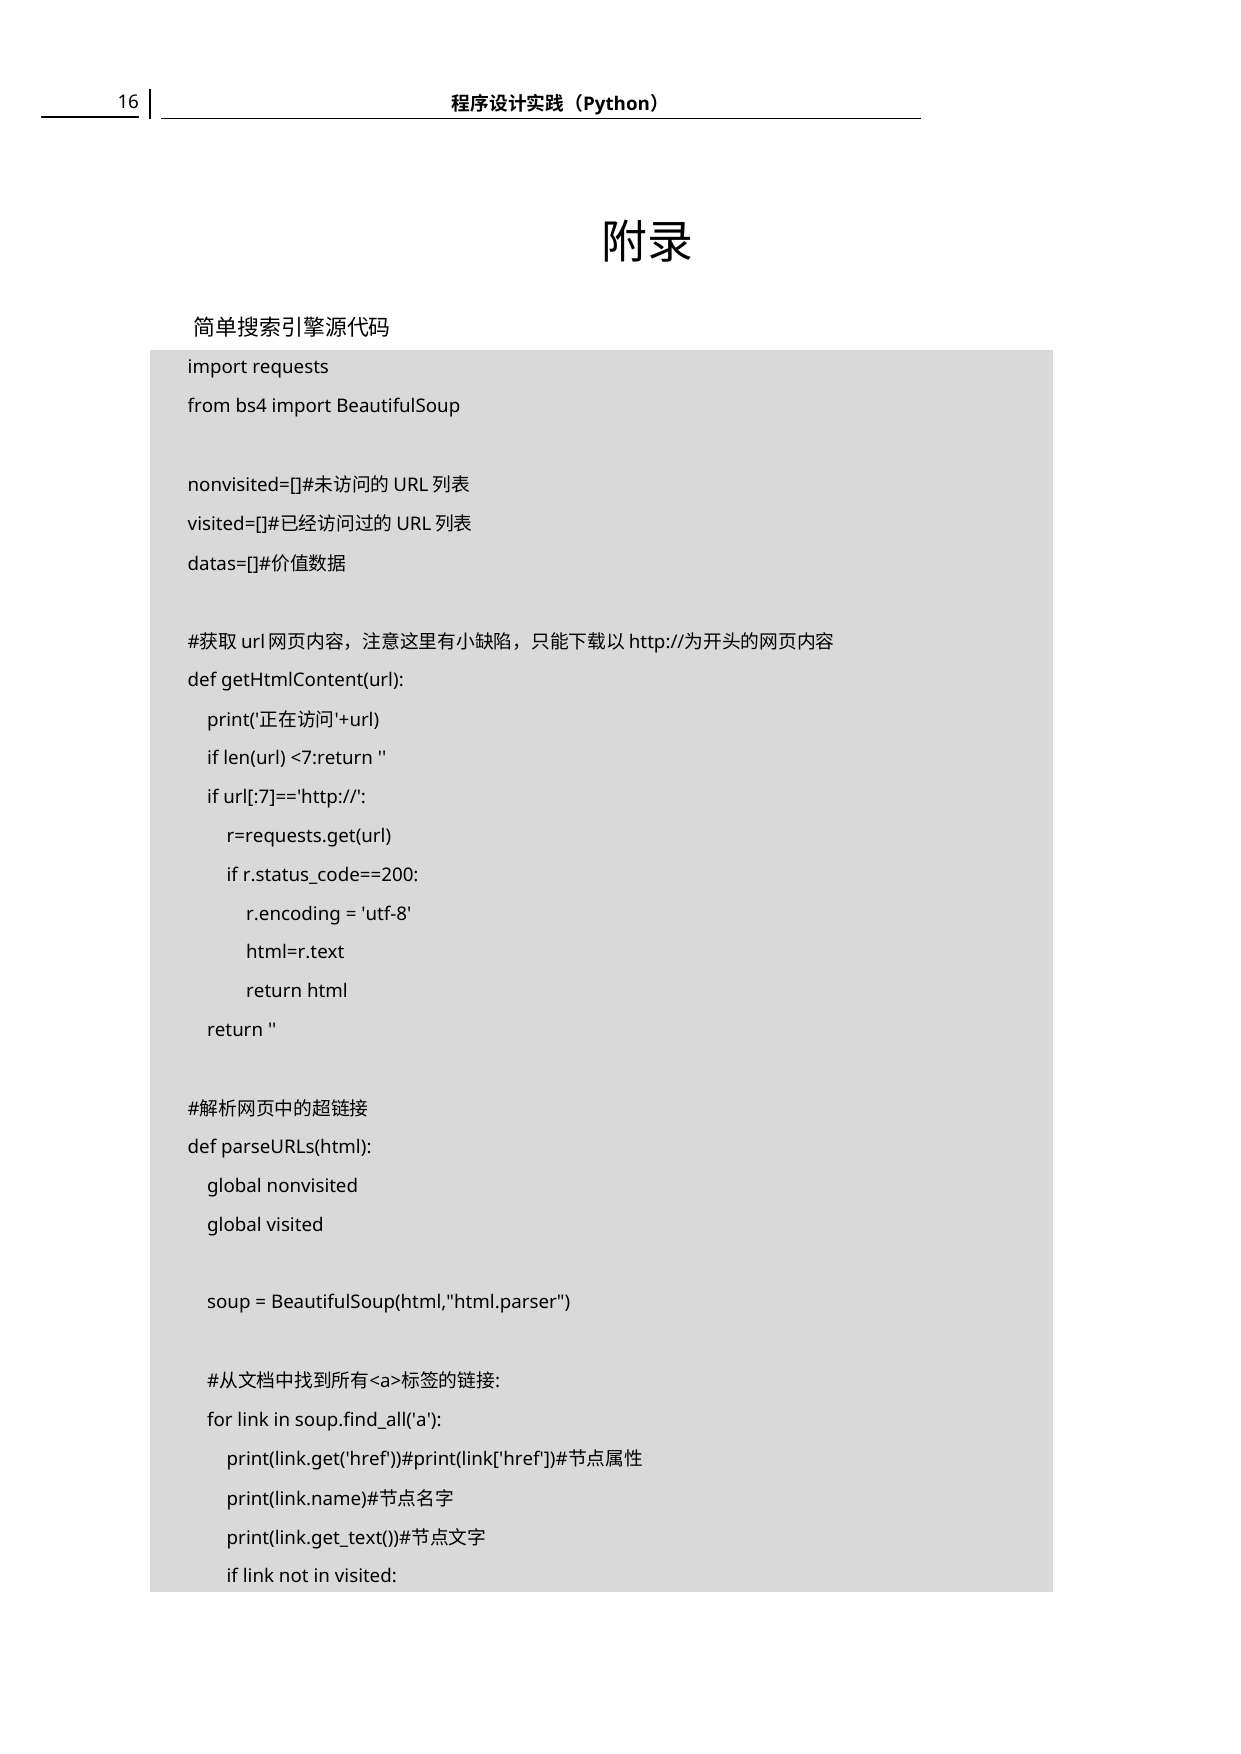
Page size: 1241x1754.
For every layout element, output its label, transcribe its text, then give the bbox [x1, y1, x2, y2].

text print(link.get('href'))#print(link['href'])#节点属性 [150, 1441, 1053, 1474]
text if url[:7]=='http://': [150, 780, 1053, 812]
text r.encoding = 'utf-8' [150, 896, 1053, 929]
text global visited [150, 1208, 1053, 1240]
text print(link.get_text())#节点文字 [150, 1520, 1053, 1552]
text r=requests.get(url) [150, 819, 1053, 851]
text if link not in visited: [150, 1559, 1053, 1592]
text datas=[]#价值数据 [150, 546, 1053, 578]
text #从文档中找到所有<a>标签的链接: [150, 1363, 1053, 1396]
text if len(url) <7:return '' [150, 741, 1053, 773]
text return html [150, 974, 1053, 1007]
text return '' [150, 1013, 1053, 1046]
text visited=[]#已经访问过的URL列表 [150, 506, 1053, 539]
text import requests [150, 350, 1053, 383]
text for link in soup.find_all('a'): [150, 1402, 1053, 1435]
text def getHtmlContent(url): [150, 663, 1053, 695]
text #获取url网页内容，注意这里有小缺陷，只能下载以http://为开头的网页内容 [150, 624, 1053, 656]
text soup = BeautifulSoup(html,"html.parser") [150, 1285, 1053, 1318]
text print('正在访问'+url) [150, 702, 1053, 734]
text html=r.text [150, 935, 1053, 968]
title 附录 [150, 190, 1053, 287]
text if r.status_code==200: [150, 858, 1053, 890]
text global nonvisited [150, 1169, 1053, 1201]
text #解析网页中的超链接 [150, 1091, 1053, 1123]
text def parseURLs(html): [150, 1130, 1053, 1162]
text print(link.name)#节点名字 [150, 1481, 1053, 1513]
text nonvisited=[]#未访问的URL列表 [150, 467, 1053, 499]
text from bs4 import BeautifulSoup [150, 389, 1053, 422]
text 简单搜索引擎源代码 [150, 310, 1053, 342]
